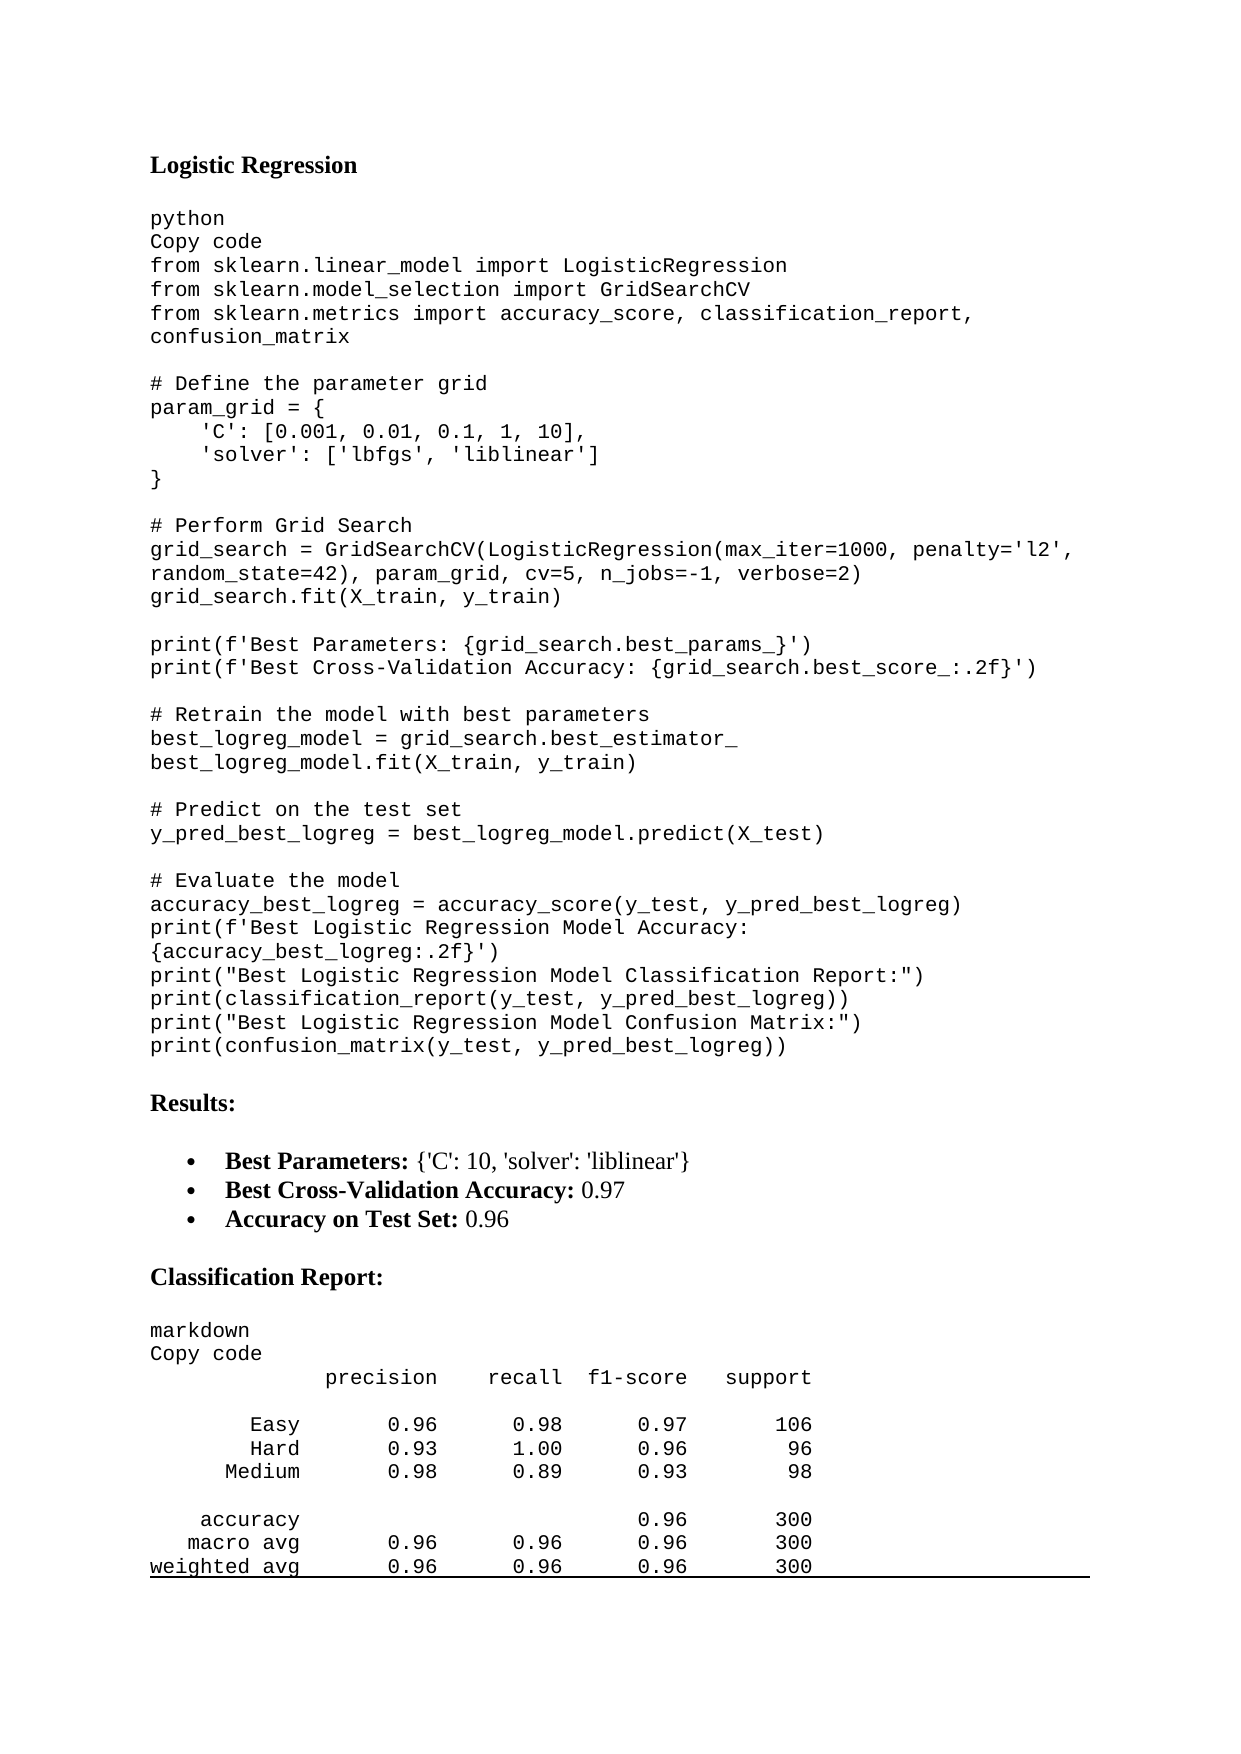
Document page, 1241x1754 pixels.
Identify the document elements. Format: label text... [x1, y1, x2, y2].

text # Predict on the test set [150, 799, 1090, 823]
text grid_search.fit(X_train, y_train) [150, 586, 1090, 610]
text param_grid = { [150, 397, 1090, 421]
text print(f'Best Cross-Validation Accuracy: {grid_search.best_score_:.2f}') [150, 657, 1090, 681]
text # Perform Grid Search [150, 515, 1090, 539]
text Medium 0.98 0.89 0.93 98 [150, 1461, 1090, 1485]
text accuracy 0.96 300 [150, 1509, 1090, 1532]
list Accuracy on Test Set: 0.96 [187, 1204, 1090, 1232]
list Best Cross-Validation Accuracy: 0.97 [187, 1175, 1090, 1204]
text print(confusion_matrix(y_test, y_pred_best_logreg)) [150, 1036, 1090, 1059]
text Copy code [150, 232, 1090, 255]
text best_logreg_model.fit(X_train, y_train) [150, 752, 1090, 775]
text macro avg 0.96 0.96 0.96 300 [150, 1532, 1090, 1556]
text # Retrain the model with best parameters [150, 704, 1090, 728]
text Logistic Regression [150, 150, 1090, 179]
text Results: [150, 1088, 1090, 1117]
text from sklearn.metrics import accuracy_score, classification_report, confusion_matrix [150, 302, 1090, 350]
text accuracy_best_logreg = accuracy_score(y_test, y_pred_best_logreg) [150, 894, 1090, 917]
text print("Best Logistic Regression Model Classification Report:") [150, 964, 1090, 988]
text Hard 0.93 1.00 0.96 96 [150, 1438, 1090, 1461]
text Easy 0.96 0.98 0.97 106 [150, 1414, 1090, 1438]
text 'C': [0.001, 0.01, 0.1, 1, 10], [150, 421, 1090, 444]
text print(classification_report(y_test, y_pred_best_logreg)) [150, 988, 1090, 1012]
text # Evaluate the model [150, 870, 1090, 894]
text Classification Report: [150, 1262, 1090, 1290]
text weighted avg 0.96 0.96 0.96 300 [150, 1556, 1090, 1576]
text from sklearn.linear_model import LogisticRegression [150, 255, 1090, 279]
text print(f'Best Logistic Regression Model Accuracy: {accuracy_best_logreg:.2f}') [150, 917, 1090, 964]
text from sklearn.model_selection import GridSearchCV [150, 279, 1090, 302]
text print(f'Best Parameters: {grid_search.best_params_}') [150, 633, 1090, 657]
text # Define the parameter grid [150, 373, 1090, 397]
text grid_search = GridSearchCV(LogisticRegression(max_iter=1000, penalty='l2', random_state=42), param_grid, cv=5, n_jobs=-1, verbose=2) [150, 539, 1090, 586]
list Best Parameters: {'C': 10, 'solver': 'liblinear'} [187, 1146, 1090, 1175]
text print("Best Logistic Regression Model Confusion Matrix:") [150, 1012, 1090, 1036]
text precision recall f1-score support [150, 1367, 1090, 1391]
text Copy code [150, 1343, 1090, 1367]
text python [150, 208, 1090, 232]
text best_logreg_model = grid_search.best_estimator_ [150, 728, 1090, 752]
text y_pred_best_logreg = best_logreg_model.predict(X_test) [150, 823, 1090, 846]
text markdown [150, 1319, 1090, 1343]
text 'solver': ['lbfgs', 'liblinear'] [150, 444, 1090, 468]
text } [150, 468, 1090, 492]
